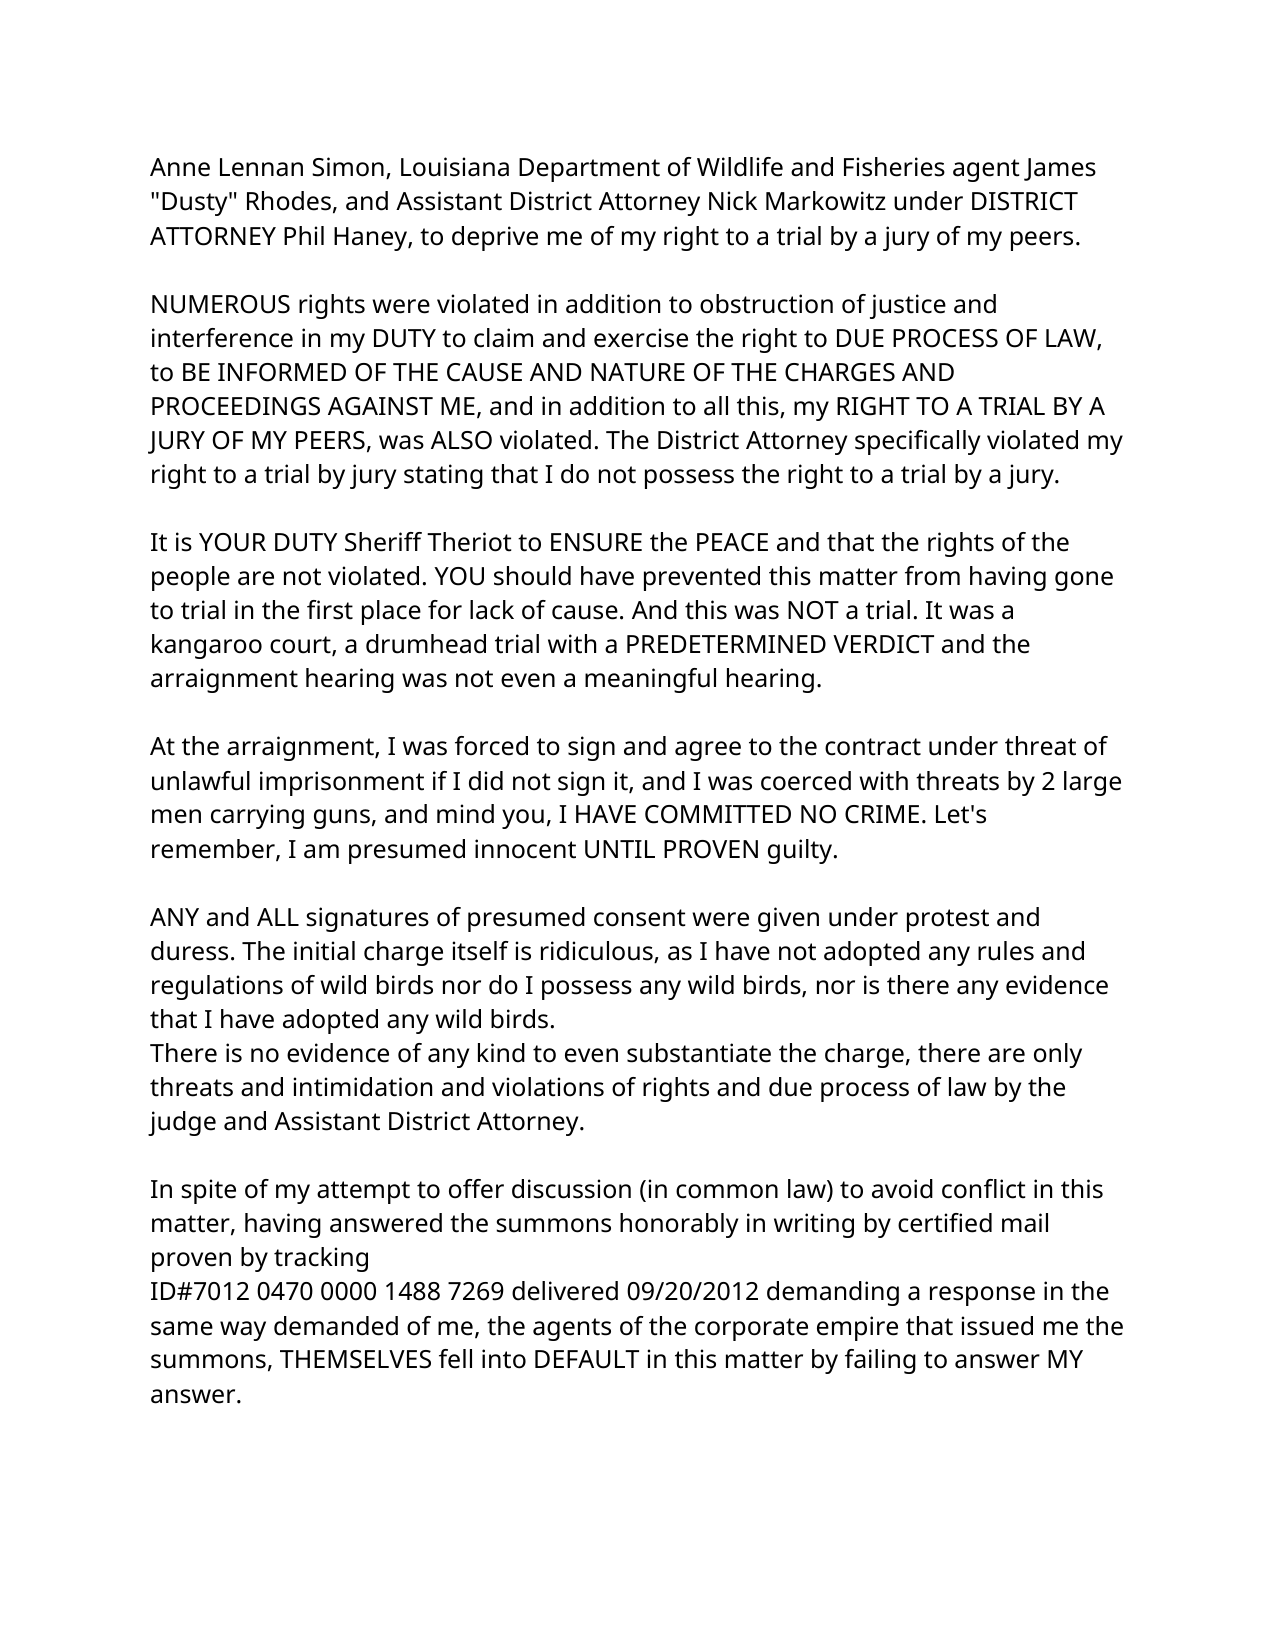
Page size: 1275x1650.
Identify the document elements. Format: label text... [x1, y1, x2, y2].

text ID#7012 0470 0000 1488 7269 delivered 09/20/2012 demanding a response in the same way demanded of me, the agents of the corporate empire that issued me the summons, THEMSELVES fell into DEFAULT in this matter by failing to answer MY answer. [150, 1274, 1125, 1410]
text NUMEROUS rights were violated in addition to obstruction of justice and interference in my DUTY to claim and exercise the right to DUE PROCESS OF LAW, to BE INFORMED OF THE CAUSE AND NATURE OF THE CHARGES AND PROCEEDINGS AGAINST ME, and in addition to all this, my RIGHT TO A TRIAL BY A JURY OF MY PEERS, was ALSO violated. The District Attorney specifically violated my right to a trial by jury stating that I do not possess the right to a trial by a jury. [150, 286, 1125, 491]
text At the arraignment, I was forced to sign and agree to the contract under threat of unlawful imprisonment if I did not sign it, and I was coerced with threats by 2 large men carrying guns, and mind you, I HAVE COMMITTED NO CRIME. Let's remember, I am presumed innocent UNTIL PROVEN guilty. [150, 729, 1125, 865]
text ANY and ALL signatures of presumed consent were given under protest and duress. The initial charge itself is ridiculous, as I have not adopted any rules and regulations of wild birds nor do I possess any wild birds, nor is there any evidence that I have adopted any wild birds. [150, 899, 1125, 1036]
text It is YOUR DUTY Sheriff Theriot to ENSURE the PEACE and that the rights of the people are not violated. YOU should have prevented this matter from having gone to trial in the first place for lack of cause. And this was NOT a trial. It was a kangaroo court, a drumhead trial with a PREDETERMINED VERDICT and the arraignment hearing was not even a meaningful hearing. [150, 525, 1125, 695]
text In spite of my attempt to offer discussion (in common law) to avoid conflict in this matter, having answered the summons honorably in writing by certified mail proven by tracking [150, 1172, 1125, 1274]
text There is no evidence of any kind to even substantiate the charge, there are only threats and intimidation and violations of rights and due process of law by the judge and Assistant District Attorney. [150, 1036, 1125, 1138]
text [150, 150, 1125, 252]
